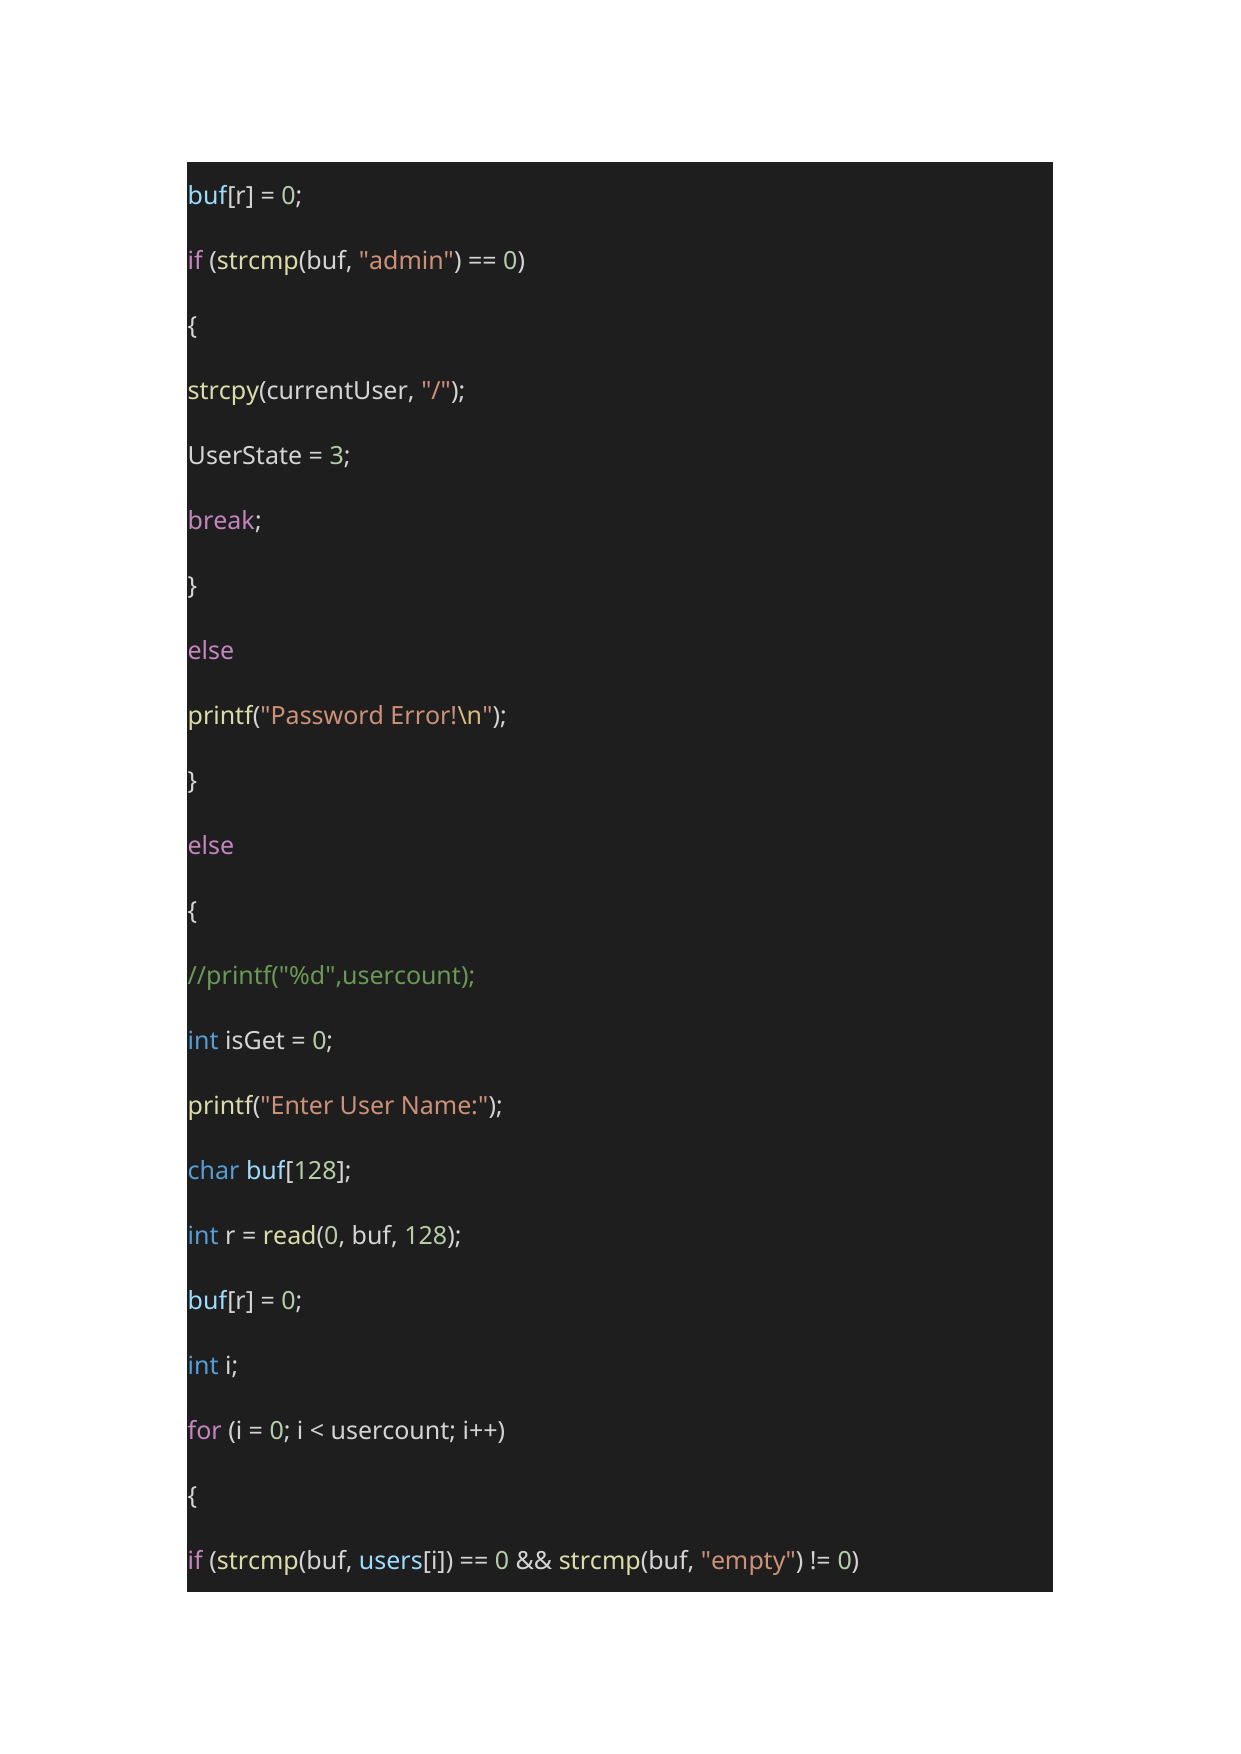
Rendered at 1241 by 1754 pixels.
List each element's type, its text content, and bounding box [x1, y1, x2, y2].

text printf("Password Error!\n"); [187, 682, 1053, 747]
text buf[r] = 0; [187, 162, 1053, 227]
text char buf[128]; [187, 1137, 1053, 1202]
text strcpy(currentUser, "/"); [187, 357, 1053, 422]
text break; [187, 487, 1053, 552]
text else [187, 812, 1053, 877]
text { [187, 1462, 1053, 1527]
text buf[r] = 0; [187, 1267, 1053, 1332]
text { [187, 292, 1053, 357]
text UserState = 3; [187, 422, 1053, 487]
text if (strcmp(buf, users[i]) == 0 && strcmp(buf, "empty") != 0) [187, 1527, 1053, 1592]
text int r = read(0, buf, 128); [187, 1202, 1053, 1267]
text } [187, 552, 1053, 617]
text int isGet = 0; [187, 1007, 1053, 1072]
text printf("Enter User Name:"); [187, 1072, 1053, 1137]
text { [187, 877, 1053, 942]
text } [187, 747, 1053, 812]
text int i; [187, 1332, 1053, 1397]
text for (i = 0; i < usercount; i++) [187, 1397, 1053, 1462]
text else [187, 617, 1053, 682]
text //printf("%d",usercount); [187, 942, 1053, 1007]
text if (strcmp(buf, "admin") == 0) [187, 227, 1053, 292]
